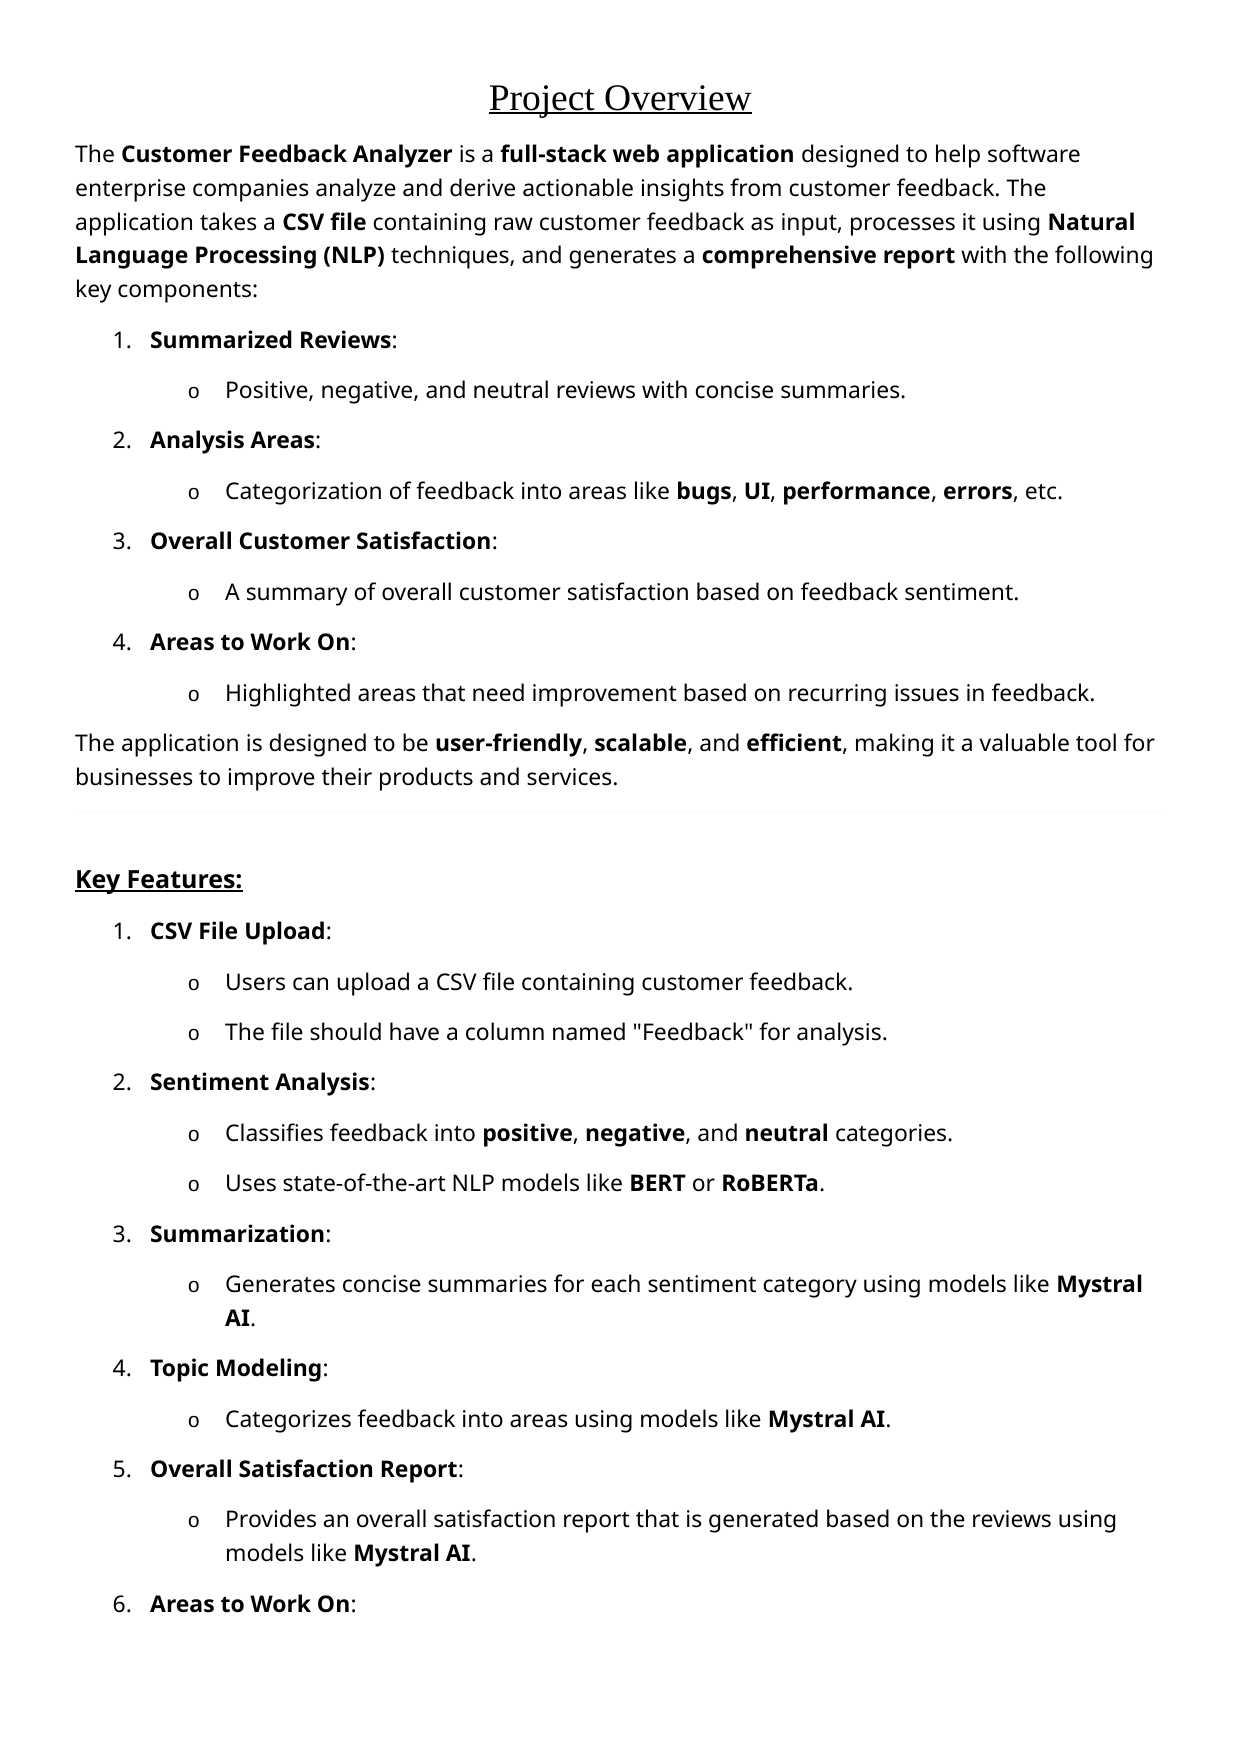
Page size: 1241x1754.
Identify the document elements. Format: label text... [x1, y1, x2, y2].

list Users can upload a CSV file containing customer feedback. [187, 965, 1165, 997]
text Key Features: [75, 862, 1165, 896]
list Classifies feedback into positive, negative, and neutral categories. [187, 1117, 1165, 1148]
list CSV File Upload: [112, 915, 1165, 946]
text The application is designed to be user-friendly, scalable, and efficient, making it a valuable tool for businesses to improve their products and services. [75, 727, 1165, 792]
list Highlighted areas that need improvement based on recurring issues in feedback. [187, 677, 1165, 708]
list Uses state-of-the-art NLP models like BERT or RoBERTa. [187, 1167, 1165, 1198]
list Sentiment Analysis: [112, 1066, 1165, 1097]
list Topic Modeling: [112, 1352, 1165, 1383]
list Overall Satisfaction Report: [112, 1453, 1165, 1484]
list Categorization of feedback into areas like bugs, UI, performance, errors, etc. [187, 475, 1165, 506]
list Overall Customer Satisfaction: [112, 525, 1165, 557]
list A summary of overall customer satisfaction based on feedback sentiment. [187, 576, 1165, 607]
list Analysis Areas: [112, 424, 1165, 456]
text The Customer Feedback Analyzer is a full-stack web application designed to help software enterprise companies analyze and derive actionable insights from customer feedback. The application takes a CSV file containing raw customer feedback as input, processes it using Natural Language Processing (NLP) techniques, and generates a comprehensive report with the following key components: [75, 138, 1165, 304]
list The file should have a column named "Feedback" for analysis. [187, 1016, 1165, 1047]
list Categorizes feedback into areas using models like Mystral AI. [187, 1402, 1165, 1434]
list Summarization: [112, 1217, 1165, 1249]
list Areas to Work On: [112, 1587, 1165, 1619]
list Generates concise summaries for each sentiment category using models like Mystral AI. [187, 1268, 1165, 1333]
list Areas to Work On: [112, 626, 1165, 657]
text Project Overview [75, 75, 1165, 118]
list Positive, negative, and neutral reviews with concise summaries. [187, 374, 1165, 405]
list Summarized Reviews: [112, 324, 1165, 355]
list Provides an overall satisfaction report that is generated based on the reviews using models like Mystral AI. [187, 1503, 1165, 1568]
